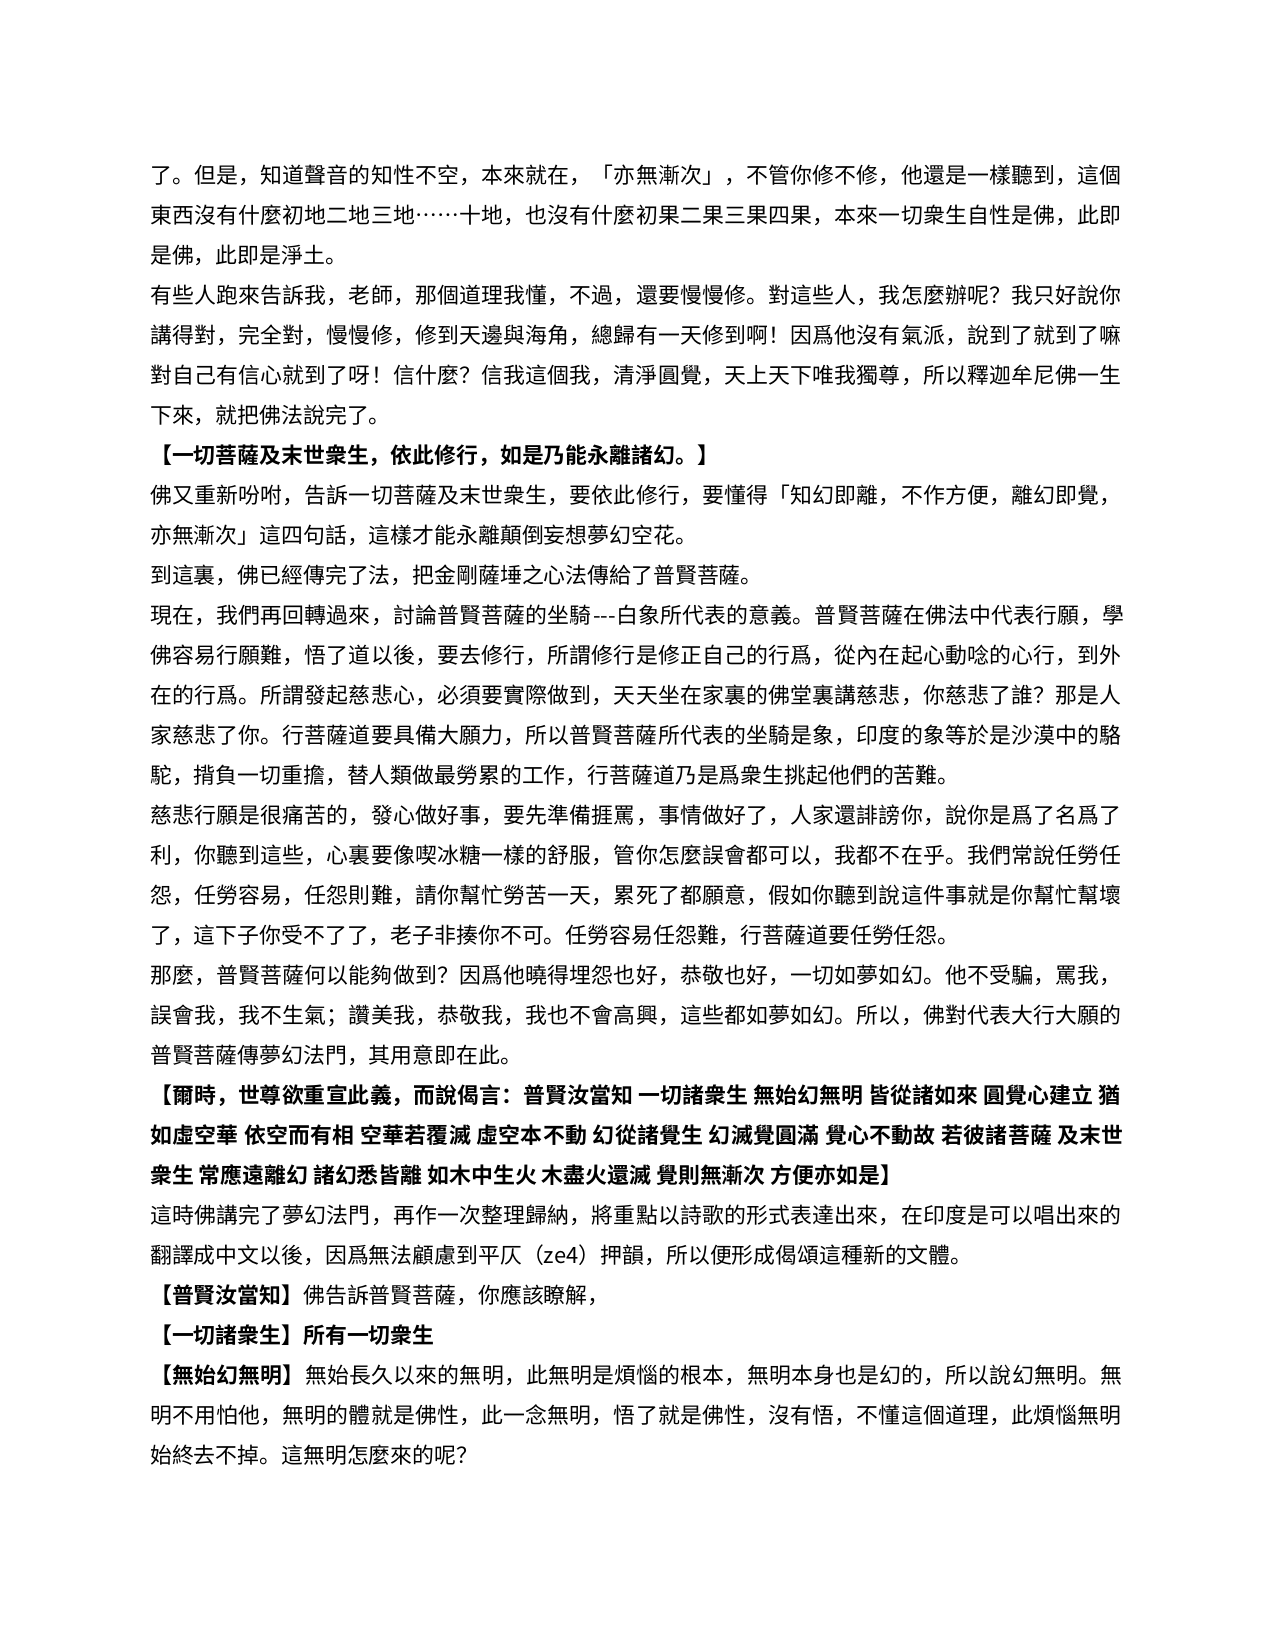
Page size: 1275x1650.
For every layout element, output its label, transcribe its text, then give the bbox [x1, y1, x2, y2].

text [150, 150, 1125, 270]
text 【無始幻無明】無始長久以來的無明，此無明是煩惱的根本，無明本身也是幻的，所以說幻無明。無明不用怕他，無明的體就是佛性，此一念無明，悟了就是佛性，沒有悟，不懂這個道理，此煩惱無明始終去不掉。這無明怎麼來的呢？ [150, 1350, 1125, 1470]
text 這時佛講完了夢幻法門，再作一次整理歸納，將重點以詩歌的形式表達出來，在印度是可以唱出來的，翻譯成中文以後，因爲無法顧慮到平仄（ze4）押韻，所以便形成偈頌這種新的文體。 [150, 1190, 1125, 1270]
text 【一切菩薩及末世衆生，依此修行，如是乃能永離諸幻。】 [150, 430, 1125, 470]
text 【普賢汝當知】佛告訴普賢菩薩，你應該瞭解， [150, 1270, 1125, 1310]
text 到這裏，佛已經傳完了法，把金剛薩埵之心法傳給了普賢菩薩。 [150, 550, 1125, 590]
text 【一切諸衆生】所有一切衆生 [150, 1310, 1125, 1350]
text 現在，我們再回轉過來，討論普賢菩薩的坐騎---白象所代表的意義。普賢菩薩在佛法中代表行願，學佛容易行願難，悟了道以後，要去修行，所謂修行是修正自己的行爲，從內在起心動唸的心行，到外在的行爲。所謂發起慈悲心，必須要實際做到，天天坐在家裏的佛堂裏講慈悲，你慈悲了誰？那是人家慈悲了你。行菩薩道要具備大願力，所以普賢菩薩所代表的坐騎是象，印度的象等於是沙漠中的駱駝，揹負一切重擔，替人類做最勞累的工作，行菩薩道乃是爲衆生挑起他們的苦難。 [150, 590, 1125, 790]
text 佛又重新吩咐，告訴一切菩薩及末世衆生，要依此修行，要懂得「知幻即離，不作方便，離幻即覺，亦無漸次」這四句話，這樣才能永離顛倒妄想夢幻空花。 [150, 470, 1125, 550]
text 【爾時，世尊欲重宣此義，而說偈言：普賢汝當知 一切諸衆生 無始幻無明 皆從諸如來 圓覺心建立 猶如虛空華 依空而有相 空華若覆滅 虛空本不動 幻從諸覺生 幻滅覺圓滿 覺心不動故 若彼諸菩薩 及末世衆生 常應遠離幻 諸幻悉皆離 如木中生火 木盡火還滅 覺則無漸次 方便亦如是】 [150, 1070, 1125, 1190]
text 慈悲行願是很痛苦的，發心做好事，要先準備捱罵，事情做好了，人家還誹謗你，說你是爲了名爲了利，你聽到這些，心裏要像喫冰糖一樣的舒服，管你怎麼誤會都可以，我都不在乎。我們常說任勞任怨，任勞容易，任怨則難，請你幫忙勞苦一天，累死了都願意，假如你聽到說這件事就是你幫忙幫壞了，這下子你受不了了，老子非揍你不可。任勞容易任怨難，行菩薩道要任勞任怨。 [150, 790, 1125, 950]
text 那麼，普賢菩薩何以能夠做到？因爲他曉得埋怨也好，恭敬也好，一切如夢如幻。他不受騙，罵我，誤會我，我不生氣；讚美我，恭敬我，我也不會高興，這些都如夢如幻。所以，佛對代表大行大願的普賢菩薩傳夢幻法門，其用意即在此。 [150, 950, 1125, 1070]
text 有些人跑來告訴我，老師，那個道理我懂，不過，還要慢慢修。對這些人，我怎麼辦呢？我只好說你講得對，完全對，慢慢修，修到天邊與海角，總歸有一天修到啊！因爲他沒有氣派，說到了就到了嘛，對自己有信心就到了呀！信什麼？信我這個我，清淨圓覺，天上天下唯我獨尊，所以釋迦牟尼佛一生下來，就把佛法說完了。 [150, 270, 1125, 430]
